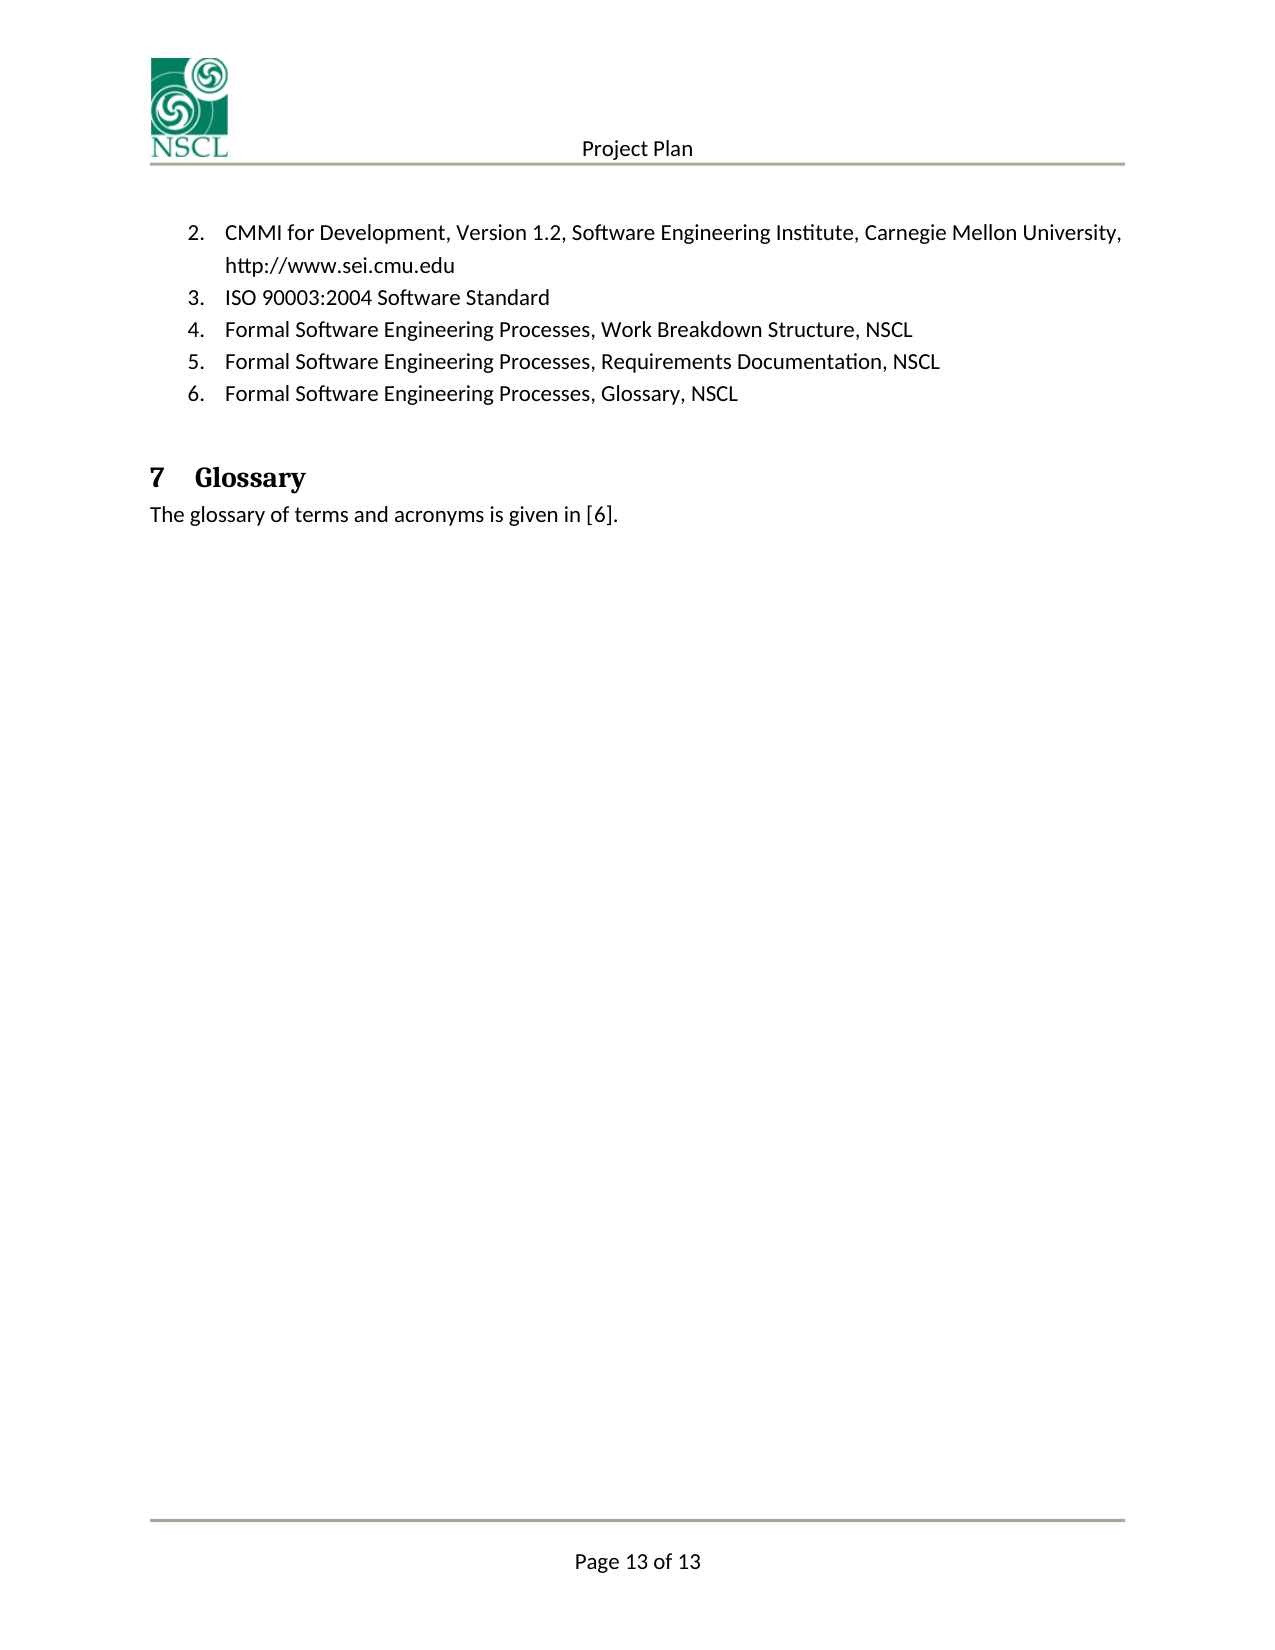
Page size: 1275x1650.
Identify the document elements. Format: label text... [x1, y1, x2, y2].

text The glossary of terms and acronyms is given in [6]. [150, 500, 1125, 528]
picture [150, 58, 230, 157]
list Formal Software Engineering Processes, Glossary, NSCL [187, 379, 1125, 407]
subtitle Glossary [150, 462, 1125, 495]
list CMMI for Development, Version 1.2, Software Engineering Institute, Carnegie Mellon University, http://www.sei.cmu.edu [187, 218, 1125, 279]
list Formal Software Engineering Processes, Work Breakdown Structure, NSCL [187, 315, 1125, 343]
list ISO 90003:2004 Software Standard [187, 283, 1125, 311]
list Formal Software Engineering Processes, Requirements Documentation, NSCL [187, 347, 1125, 375]
